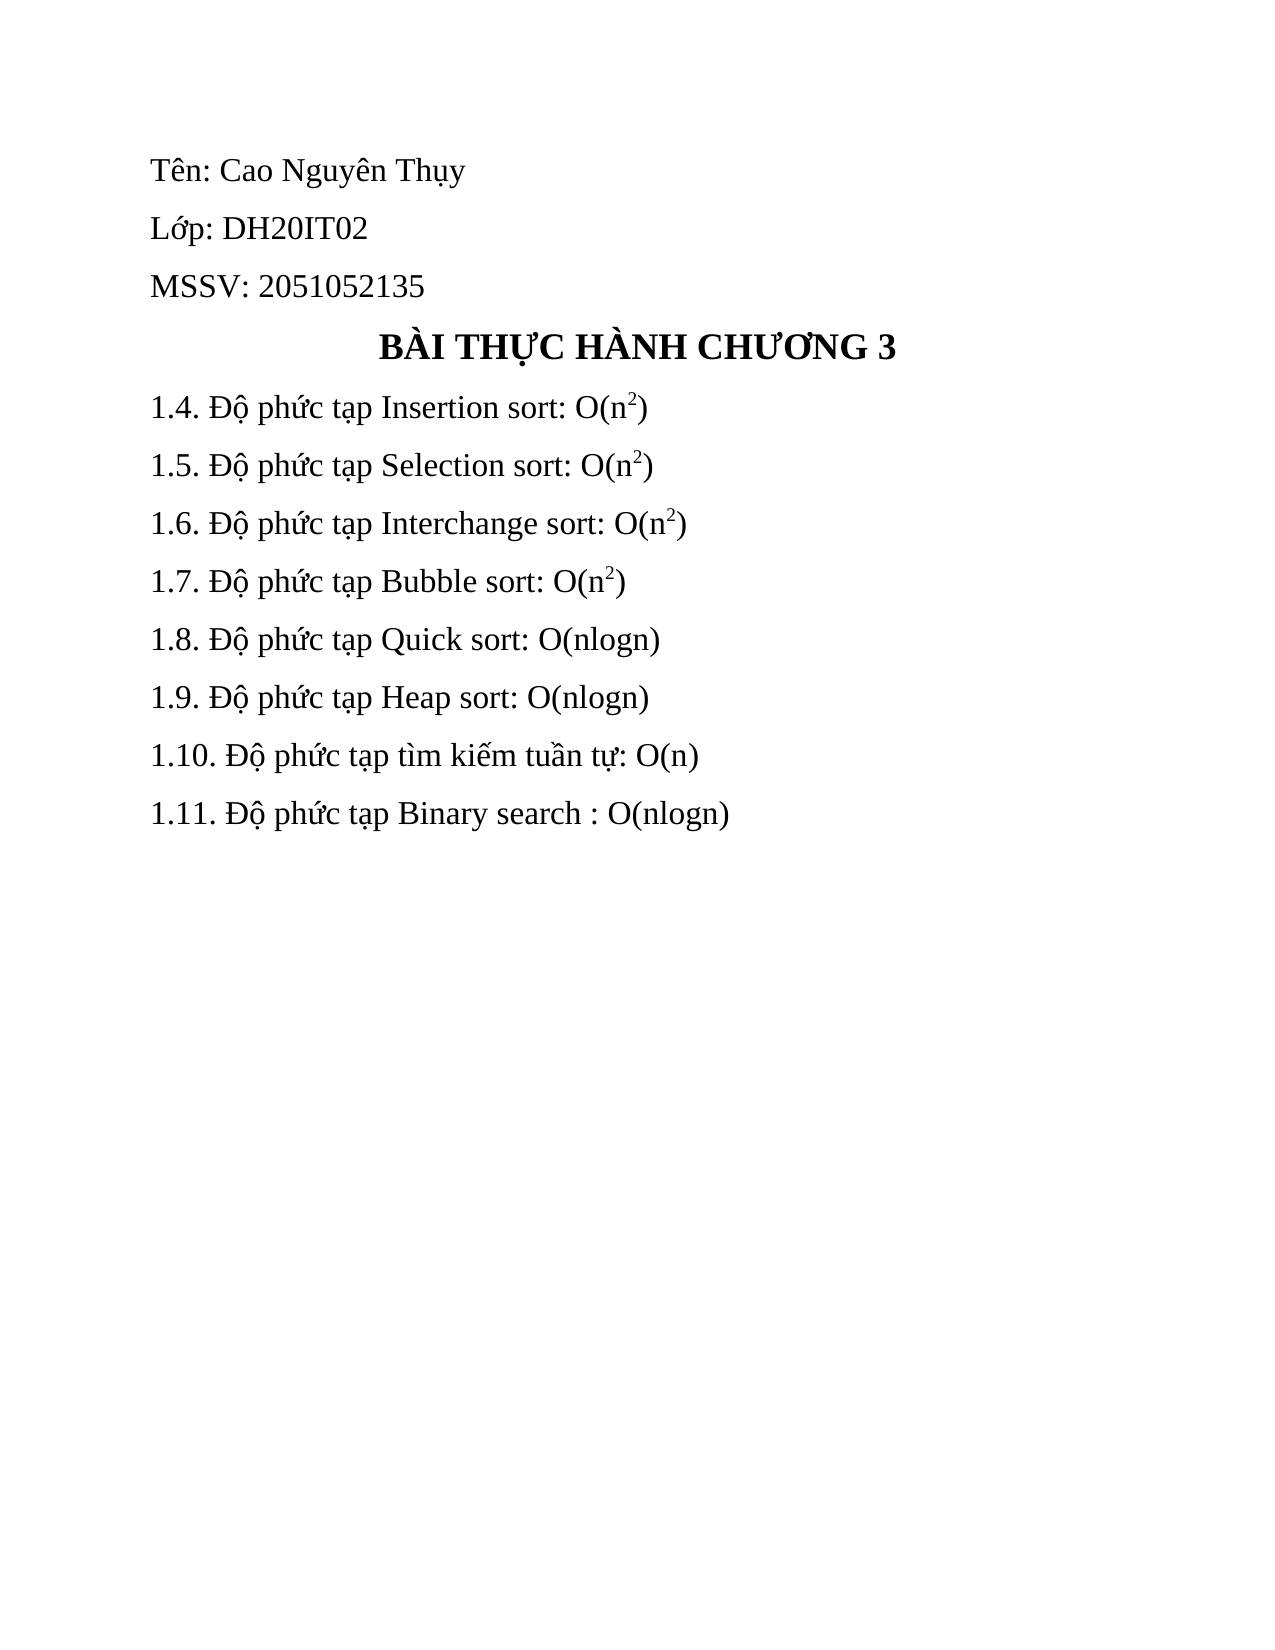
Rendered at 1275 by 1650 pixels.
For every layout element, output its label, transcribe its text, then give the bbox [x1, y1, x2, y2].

text 1.6. Độ phức tạp Interchange sort: O(n2) [150, 503, 1125, 542]
text 1.11. Độ phức tạp Binary search : O(nlogn) [150, 793, 1125, 832]
text 1.7. Độ phức tạp Bubble sort: O(n2) [150, 561, 1125, 600]
text MSSV: 2051052135 [150, 266, 1125, 304]
text 1.9. Độ phức tạp Heap sort: O(nlogn) [150, 677, 1125, 716]
text Tên: Cao Nguyên Thụy [150, 150, 1125, 188]
text 1.10. Độ phức tạp tìm kiếm tuần tự: O(n) [150, 735, 1125, 774]
text 1.5. Độ phức tạp Selection sort: O(n2) [150, 445, 1125, 484]
text 1.4. Độ phức tạp Insertion sort: O(n2) [150, 387, 1125, 426]
text BÀI THỰC HÀNH CHƯƠNG 3 [150, 324, 1125, 367]
text 1.8. Độ phức tạp Quick sort: O(nlogn) [150, 619, 1125, 658]
text Lớp: DH20IT02 [150, 208, 1125, 246]
